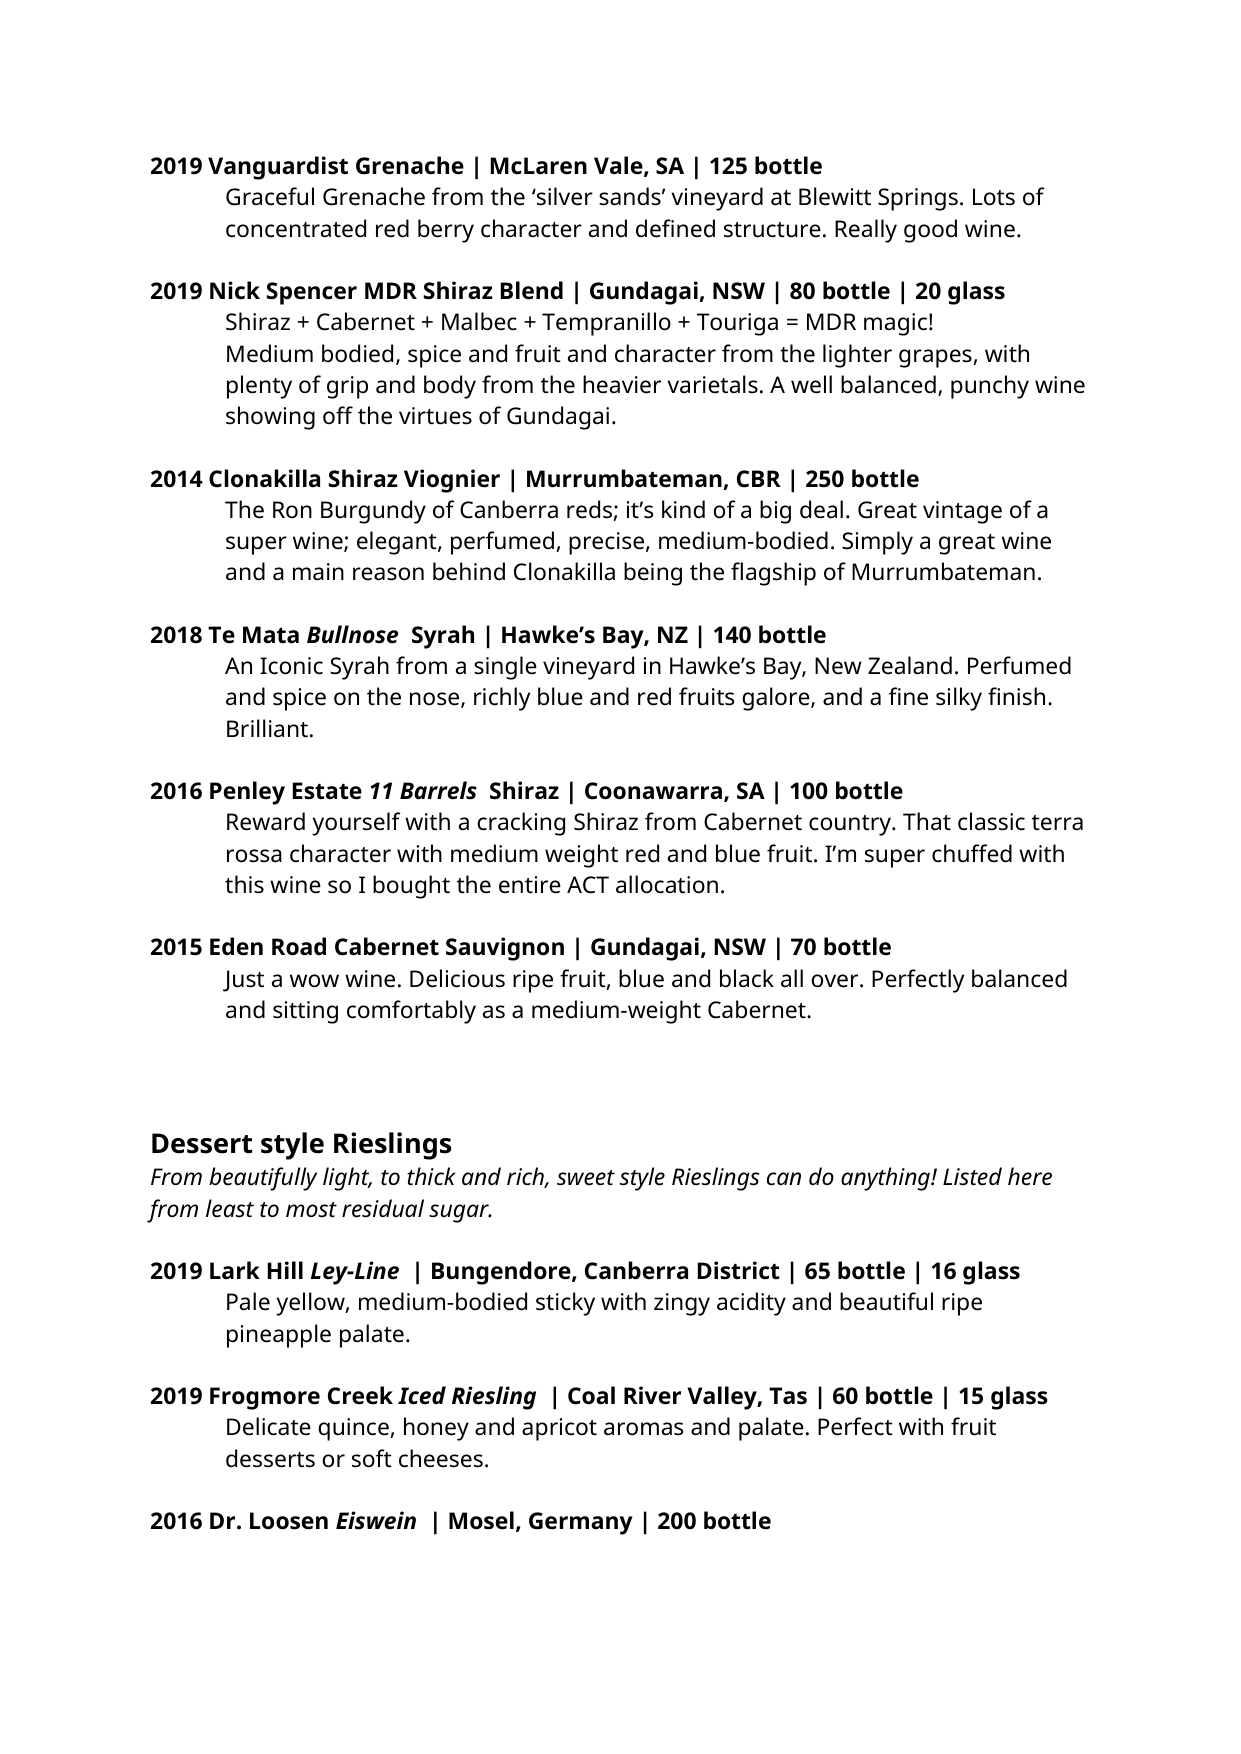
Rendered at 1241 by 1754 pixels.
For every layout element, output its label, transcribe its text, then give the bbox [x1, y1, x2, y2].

text Dessert style Rieslings [150, 1124, 1090, 1161]
text The Ron Burgundy of Canberra reds; it’s kind of a big deal. Great vintage of a super wine; elegant, perfumed, precise, medium-bodied. Simply a great wine and a main reason behind Clonakilla being the flagship of Murrumbateman. [225, 494, 1090, 587]
text 2015 Eden Road Cabernet Sauvignon | Gundagai, NSW | 70 bottle [150, 931, 1090, 962]
text 2019 Lark Hill Ley-Line | Bungendore, Canberra District | 65 bottle | 16 glass [150, 1255, 1090, 1286]
text 2014 Clonakilla Shiraz Viognier | Murrumbateman, CBR | 250 bottle [150, 462, 1090, 494]
text Just a wow wine. Delicious ripe fruit, blue and black all over. Perfectly balanced and sitting comfortably as a medium-weight Cabernet. [225, 962, 1090, 1025]
text Reward yourself with a cracking Shiraz from Cabernet country. That classic terra rossa character with medium weight red and blue fruit. I’m super chuffed with this wine so I bought the entire ACT allocation. [225, 806, 1090, 900]
text Graceful Grenache from the ‘silver sands’ vineyard at Blewitt Springs. Lots of concentrated red berry character and defined structure. Really good wine. [225, 181, 1090, 244]
text Pale yellow, medium-bodied sticky with zingy acidity and beautiful ripe pineapple palate. [225, 1286, 1090, 1349]
text Medium bodied, spice and fruit and character from the lighter grapes, with plenty of grip and body from the heavier varietals. A well balanced, punchy wine showing off the virtues of Gundagai. [225, 337, 1090, 431]
text 2019 Nick Spencer MDR Shiraz Blend | Gundagai, NSW | 80 bottle | 20 glass [150, 275, 1090, 306]
text 2016 Dr. Loosen Eiswein | Mosel, Germany | 200 bottle [150, 1505, 1090, 1536]
text 2016 Penley Estate 11 Barrels Shiraz | Coonawarra, SA | 100 bottle [150, 775, 1090, 806]
text An Iconic Syrah from a single vineyard in Hawke’s Bay, New Zealand. Perfumed and spice on the nose, richly blue and red fruits galore, and a fine silky finish. Brilliant. [225, 650, 1090, 744]
text From beautifully light, to thick and rich, sweet style Rieslings can do anything! Listed here from least to most residual sugar. [150, 1161, 1090, 1224]
text 2018 Te Mata Bullnose Syrah | Hawke’s Bay, NZ | 140 bottle [150, 619, 1090, 650]
text 2019 Frogmore Creek Iced Riesling | Coal River Valley, Tas | 60 bottle | 15 glass [150, 1380, 1090, 1411]
text Shiraz + Cabernet + Malbec + Tempranillo + Touriga = MDR magic! [225, 306, 1090, 337]
text Delicate quince, honey and apricot aromas and palate. Perfect with fruit desserts or soft cheeses. [225, 1411, 1090, 1474]
text 2019 Vanguardist Grenache | McLaren Vale, SA | 125 bottle [150, 150, 1090, 181]
